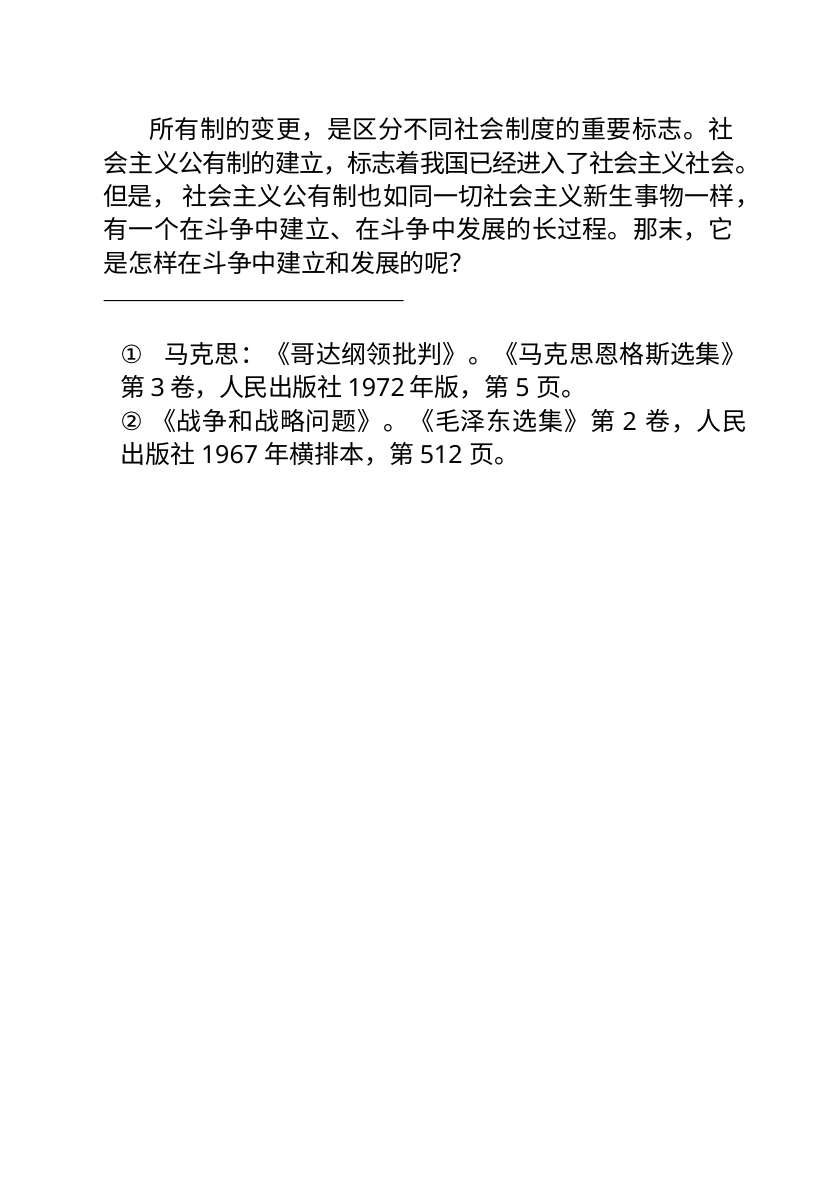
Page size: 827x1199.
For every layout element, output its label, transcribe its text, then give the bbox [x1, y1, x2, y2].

text ① 马克思：《哥达纲领批判》。《马克思恩格斯选集》第 3卷，人民出版社 1972年版，第 5 页。 [120, 337, 748, 403]
text ② 《战争和战略问题》。《毛泽东选集》第 2 卷，人民出版社 1967 年横排本，第512 页。 [120, 403, 748, 470]
text 所有制的变更，是区分不同社会制度的重要标志。社会主义公有制的建立，标志着我国已经进入了社会主义社会。但是， 社会主义公有制也如同一切社会主义新生事物一样，有一个在斗争中建立、在斗争中发展的长过程。那末，它是怎样在斗争中建立和发展的呢？ [103, 112, 735, 279]
